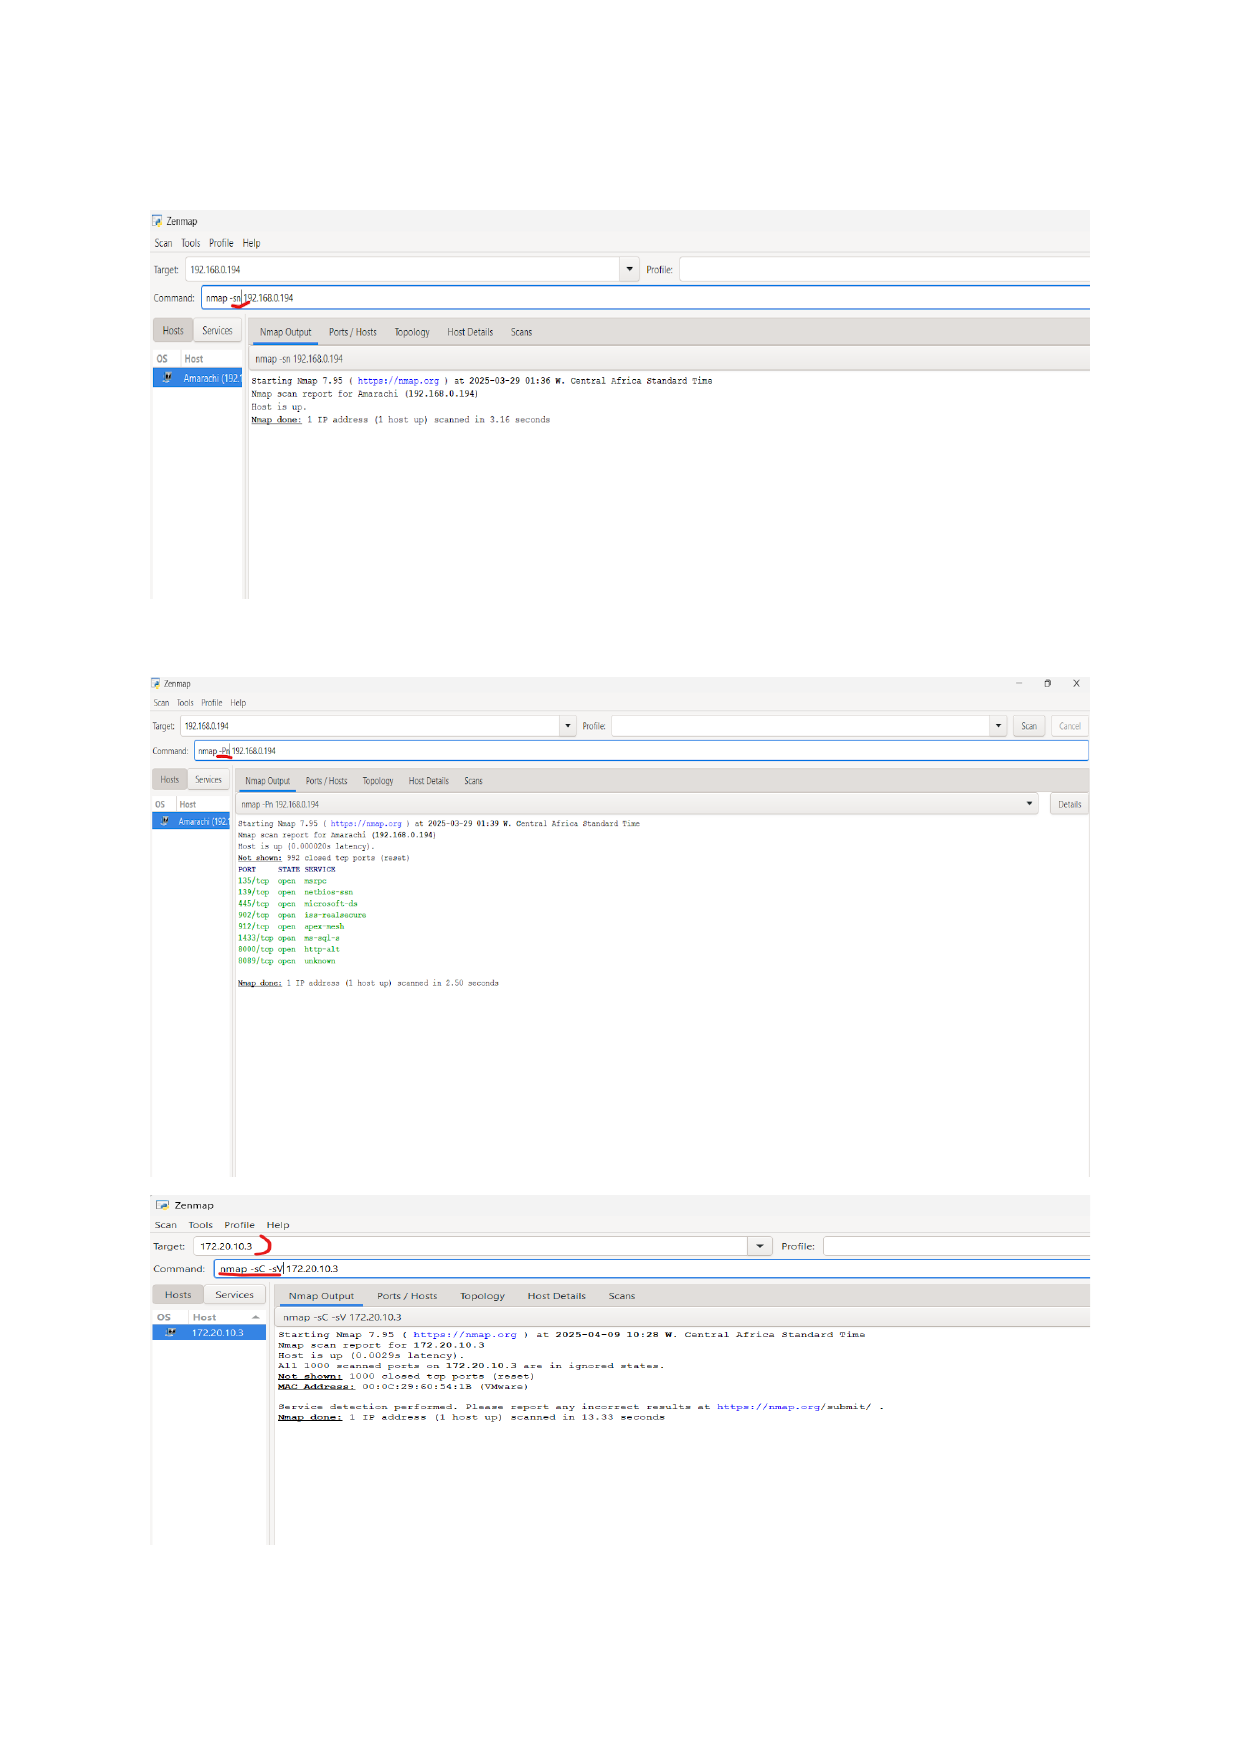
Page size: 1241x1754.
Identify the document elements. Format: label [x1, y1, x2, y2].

picture [150, 210, 1090, 599]
picture [150, 677, 1090, 1177]
picture [150, 1195, 1091, 1545]
